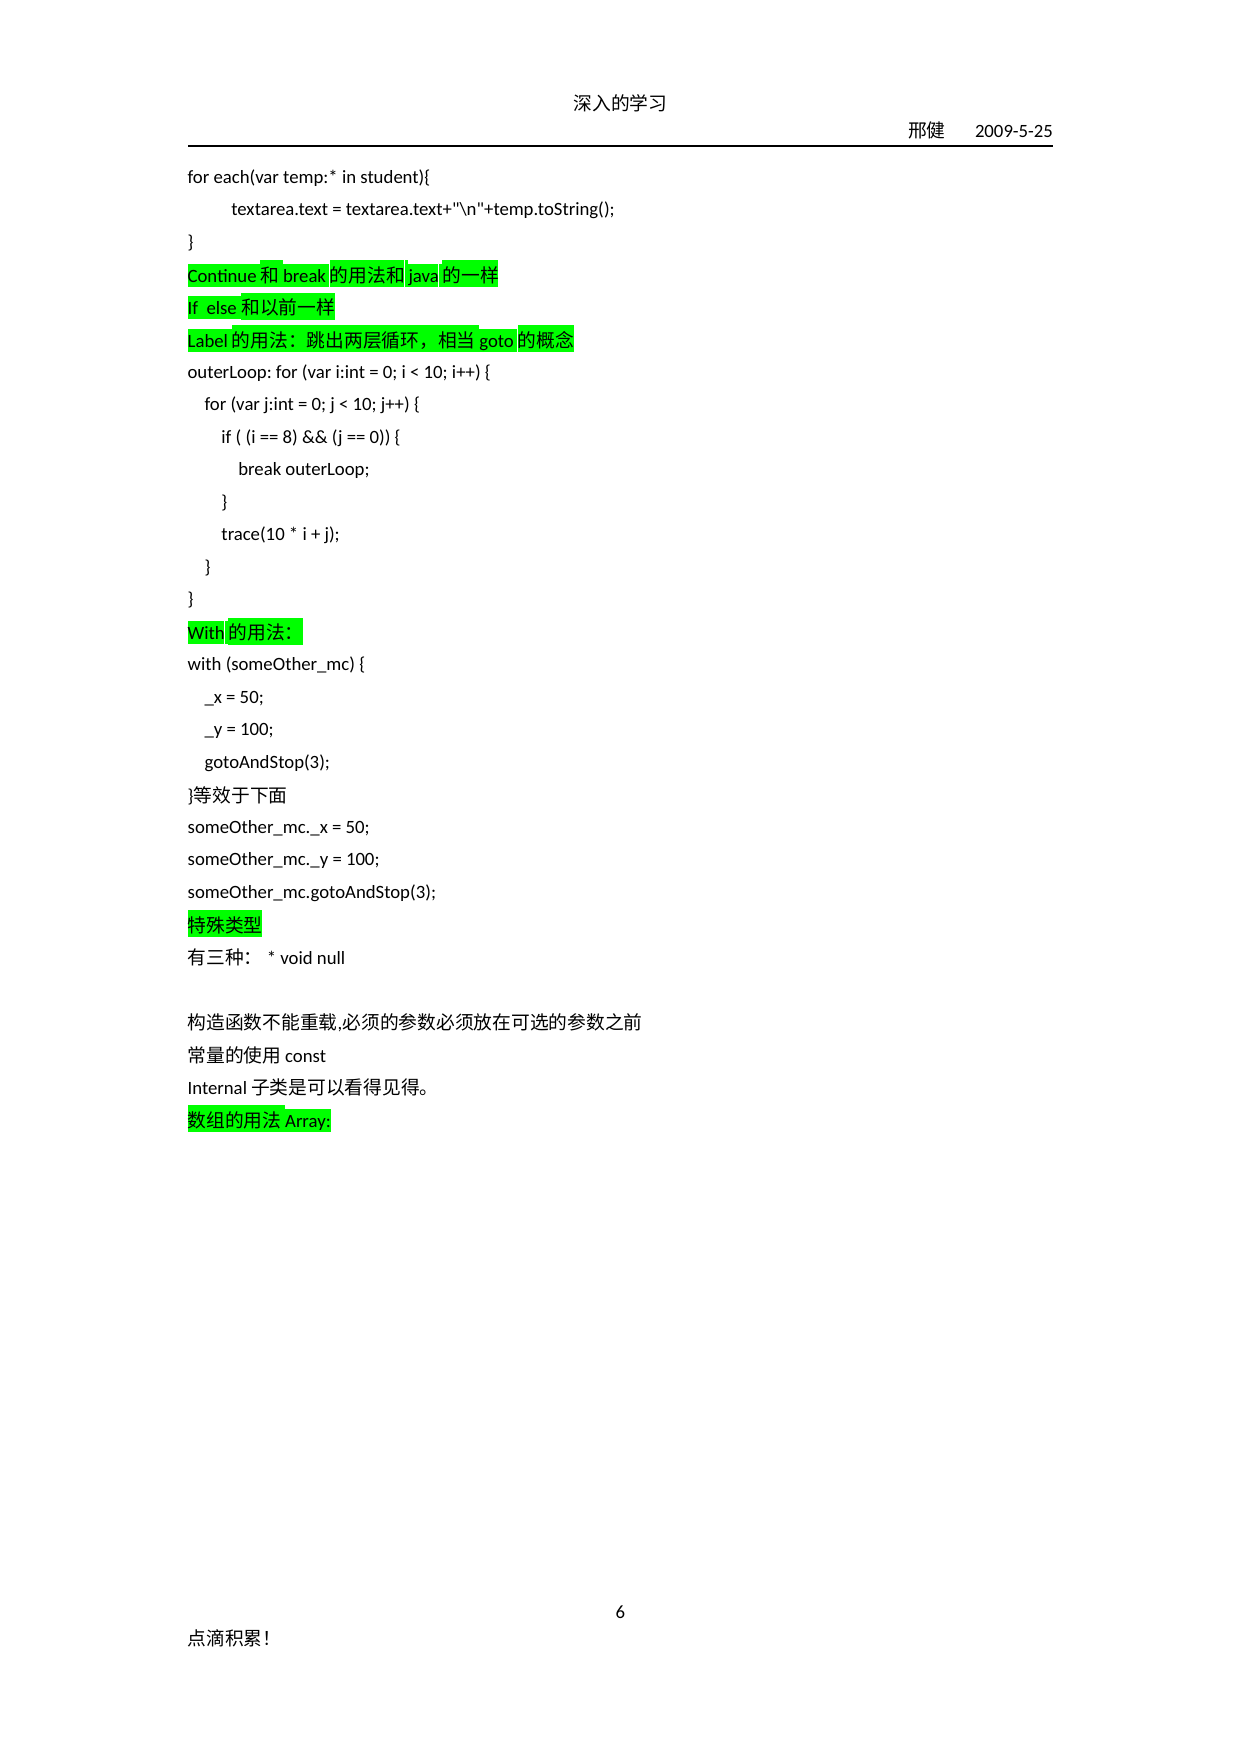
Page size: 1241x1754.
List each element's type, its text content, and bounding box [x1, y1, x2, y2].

text outerLoop: for (var i:int = 0; i < 10; i++) { [187, 355, 1053, 388]
text someOther_mc._x = 50; [187, 810, 1053, 843]
text 有三种： * void null [187, 940, 1053, 973]
text } [187, 583, 1053, 615]
text 构造函数不能重载,必须的参数必须放在可选的参数之前 [187, 1005, 1053, 1038]
text 特殊类型 [187, 908, 1053, 940]
text } [187, 485, 1053, 518]
text gotoAndStop(3); [187, 745, 1053, 778]
text }等效于下面 [187, 778, 1053, 810]
text someOther_mc._y = 100; [187, 843, 1053, 875]
text trace(10 * i + j); [187, 518, 1053, 550]
text with (someOther_mc) { [187, 648, 1053, 680]
text With的用法： [187, 615, 1053, 648]
text if ( (i == 8) && (j == 0)) { [187, 420, 1053, 453]
text textarea.text = textarea.text+"\n"+temp.toString(); [187, 193, 1053, 225]
text _y = 100; [187, 713, 1053, 745]
text break outerLoop; [187, 453, 1053, 485]
text _x = 50; [187, 680, 1053, 713]
text 数组的用法Array: [187, 1103, 1053, 1135]
text Internal子类是可以看得见得。 [187, 1070, 1053, 1103]
text Continue和break的用法和java的一样 [187, 258, 1053, 290]
text for (var j:int = 0; j < 10; j++) { [187, 388, 1053, 420]
text 常量的使用const [187, 1038, 1053, 1070]
text for each(var temp:* in student){ [187, 160, 1053, 193]
text Label的用法：跳出两层循环，相当goto的概念 [187, 323, 1053, 355]
text If else 和以前一样 [187, 290, 1053, 323]
text } [187, 550, 1053, 583]
text someOther_mc.gotoAndStop(3); [187, 875, 1053, 908]
text } [187, 225, 1053, 258]
